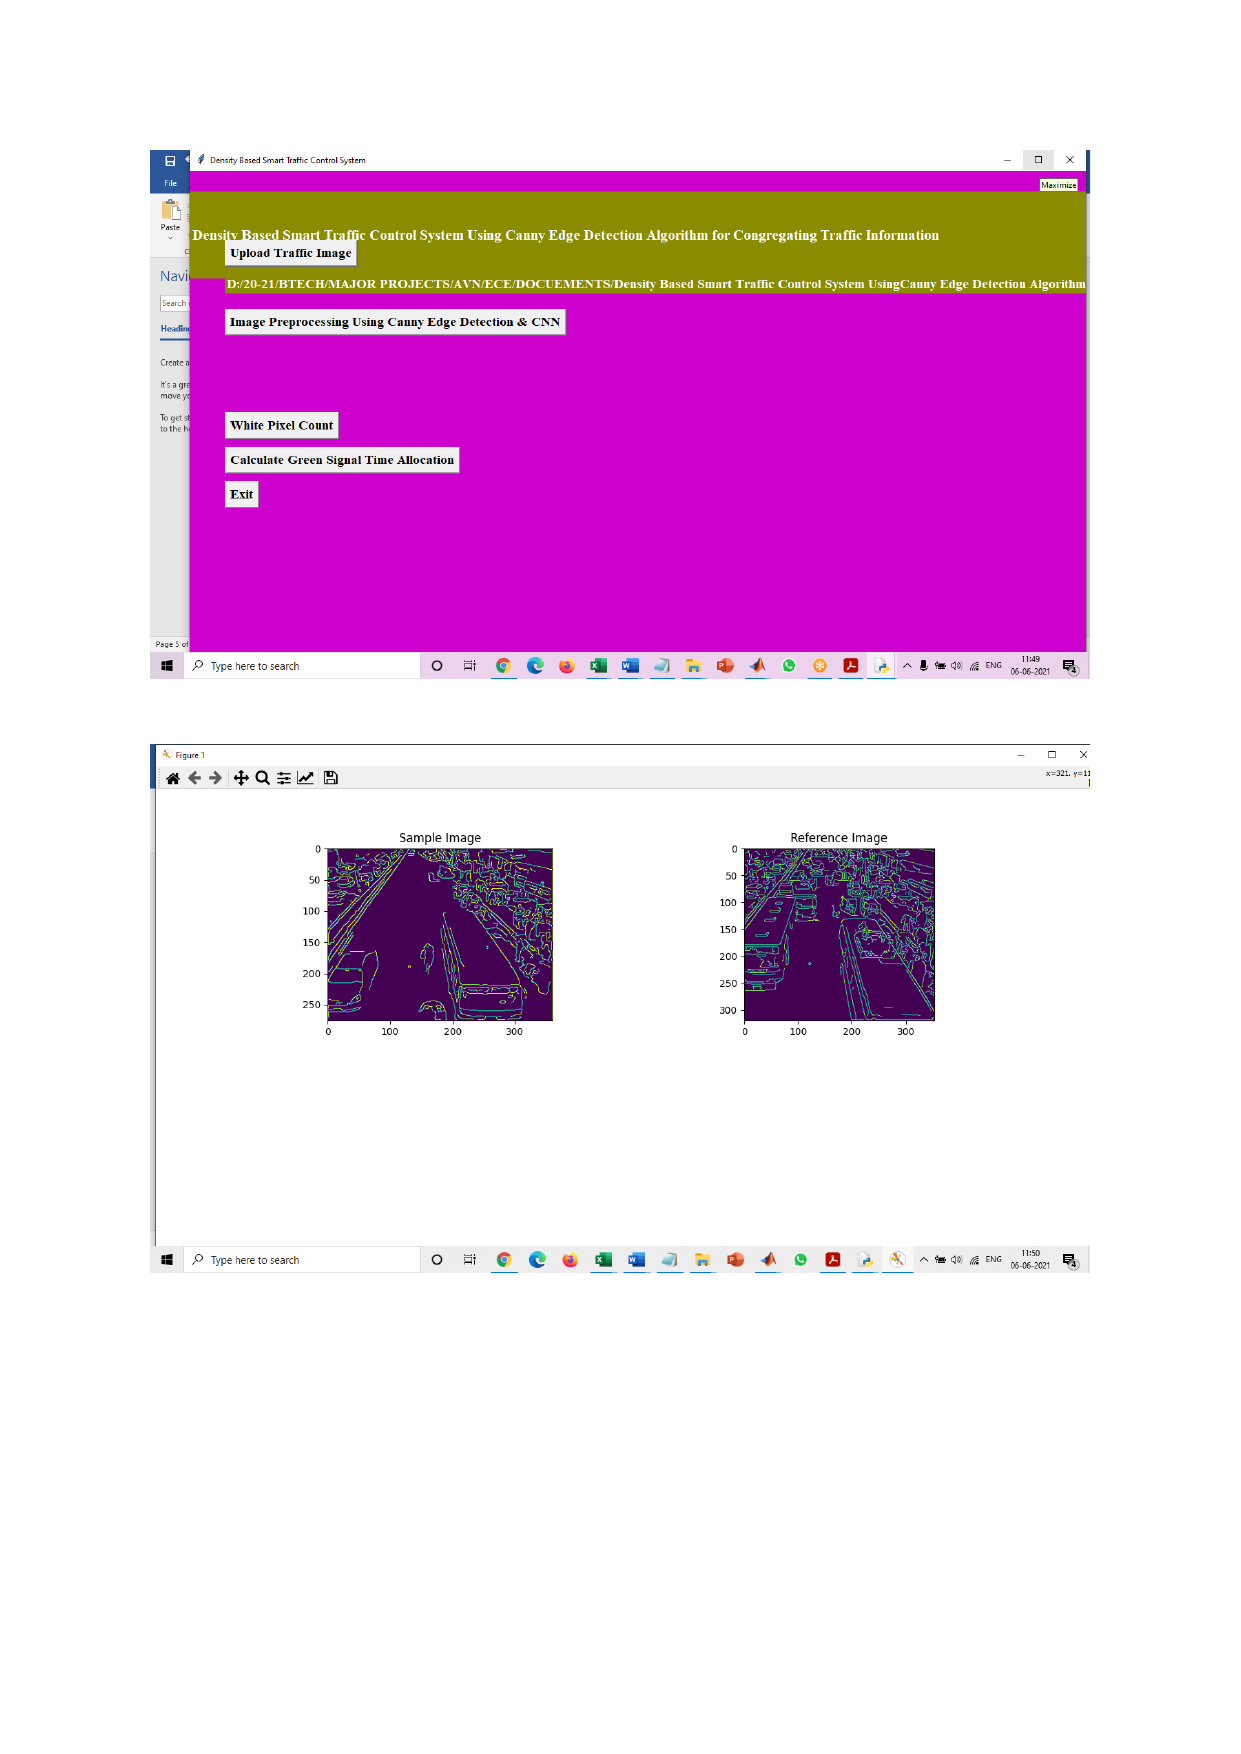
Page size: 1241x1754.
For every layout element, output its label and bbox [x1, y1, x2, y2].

picture [150, 744, 1091, 1273]
picture [150, 150, 1091, 679]
